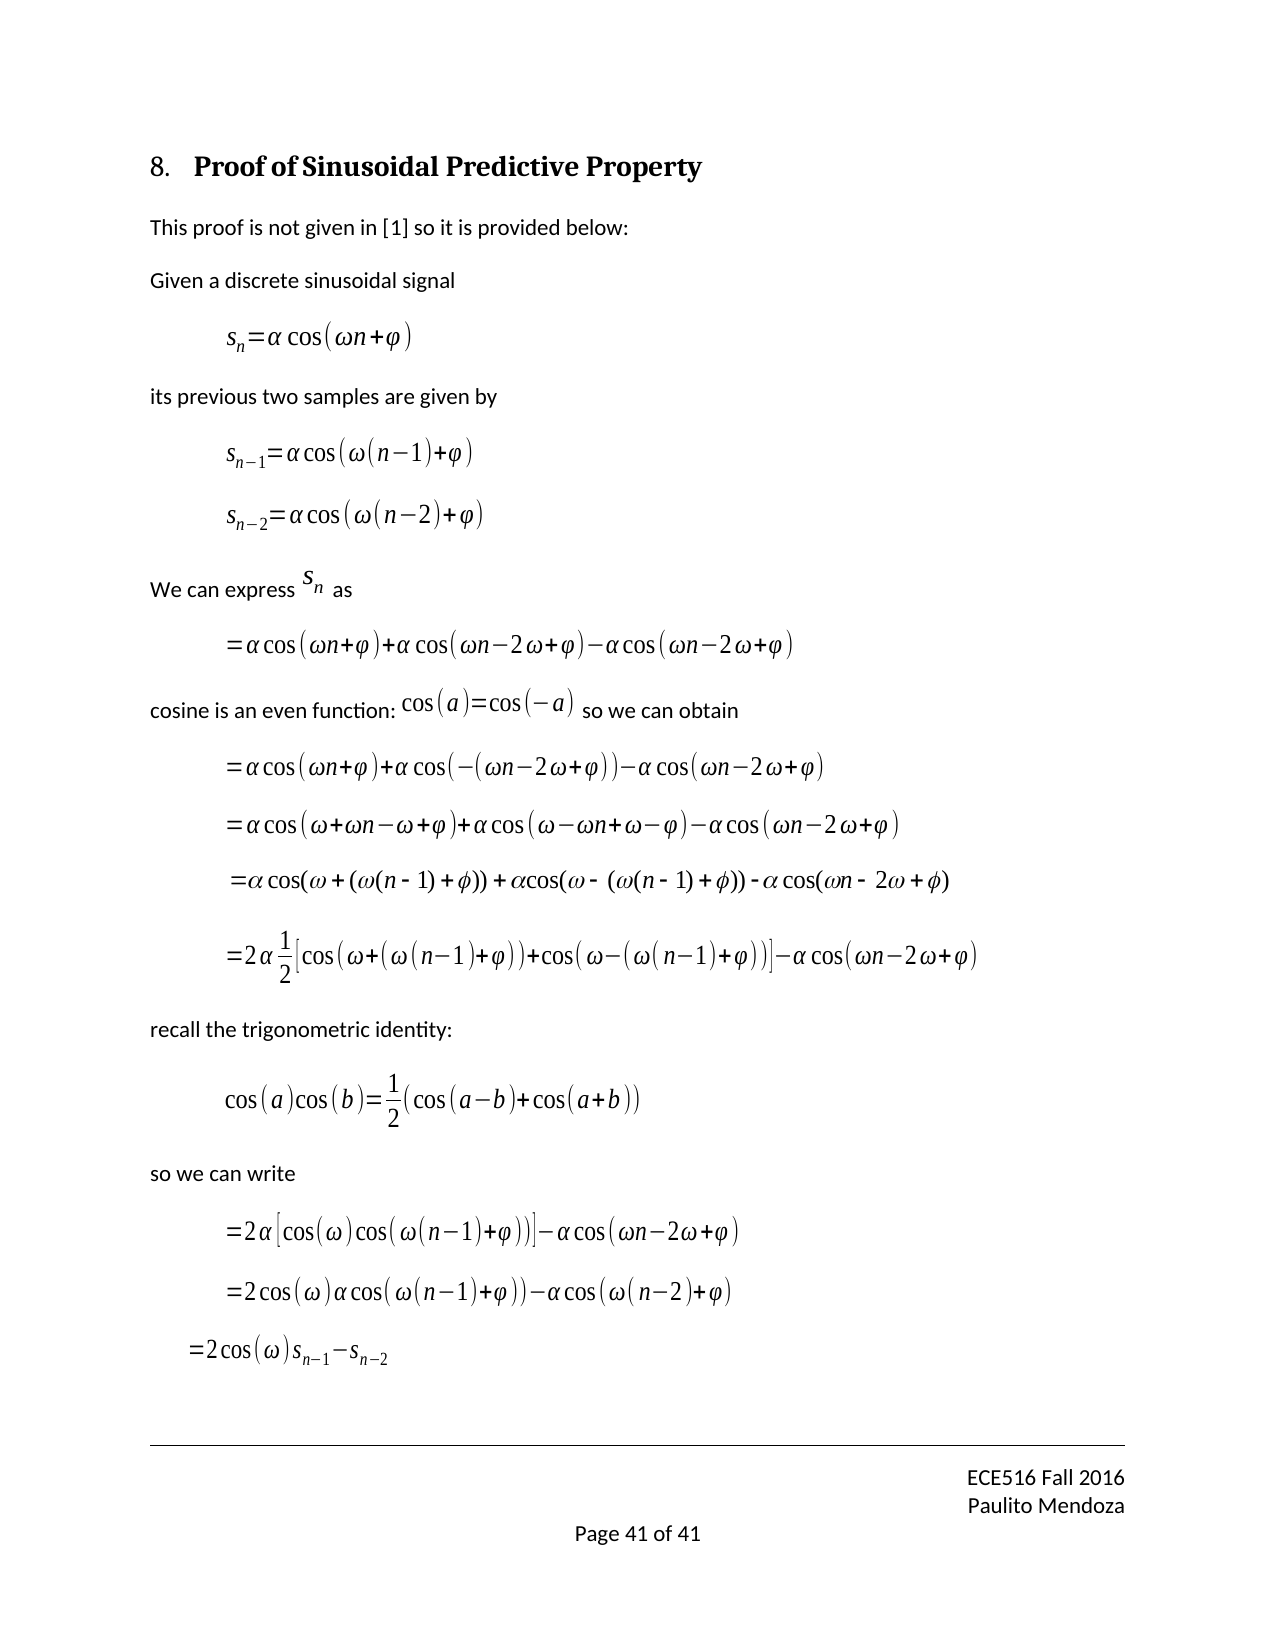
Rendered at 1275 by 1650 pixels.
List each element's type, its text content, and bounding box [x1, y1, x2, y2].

text This proof is not given in [1] so it is provided below: [150, 213, 1125, 242]
text so we can write [150, 1159, 1125, 1187]
text cosine is an even function: so we can obtain [150, 686, 1125, 725]
text recall the trigonometric identity: [150, 1015, 1125, 1043]
text We can express as [150, 560, 1125, 603]
text its previous two samples are given by [150, 382, 1125, 410]
subtitle Proof of Sinusoidal Predictive Property [150, 150, 1125, 183]
text Given a discrete sinusoidal signal [150, 267, 1125, 294]
